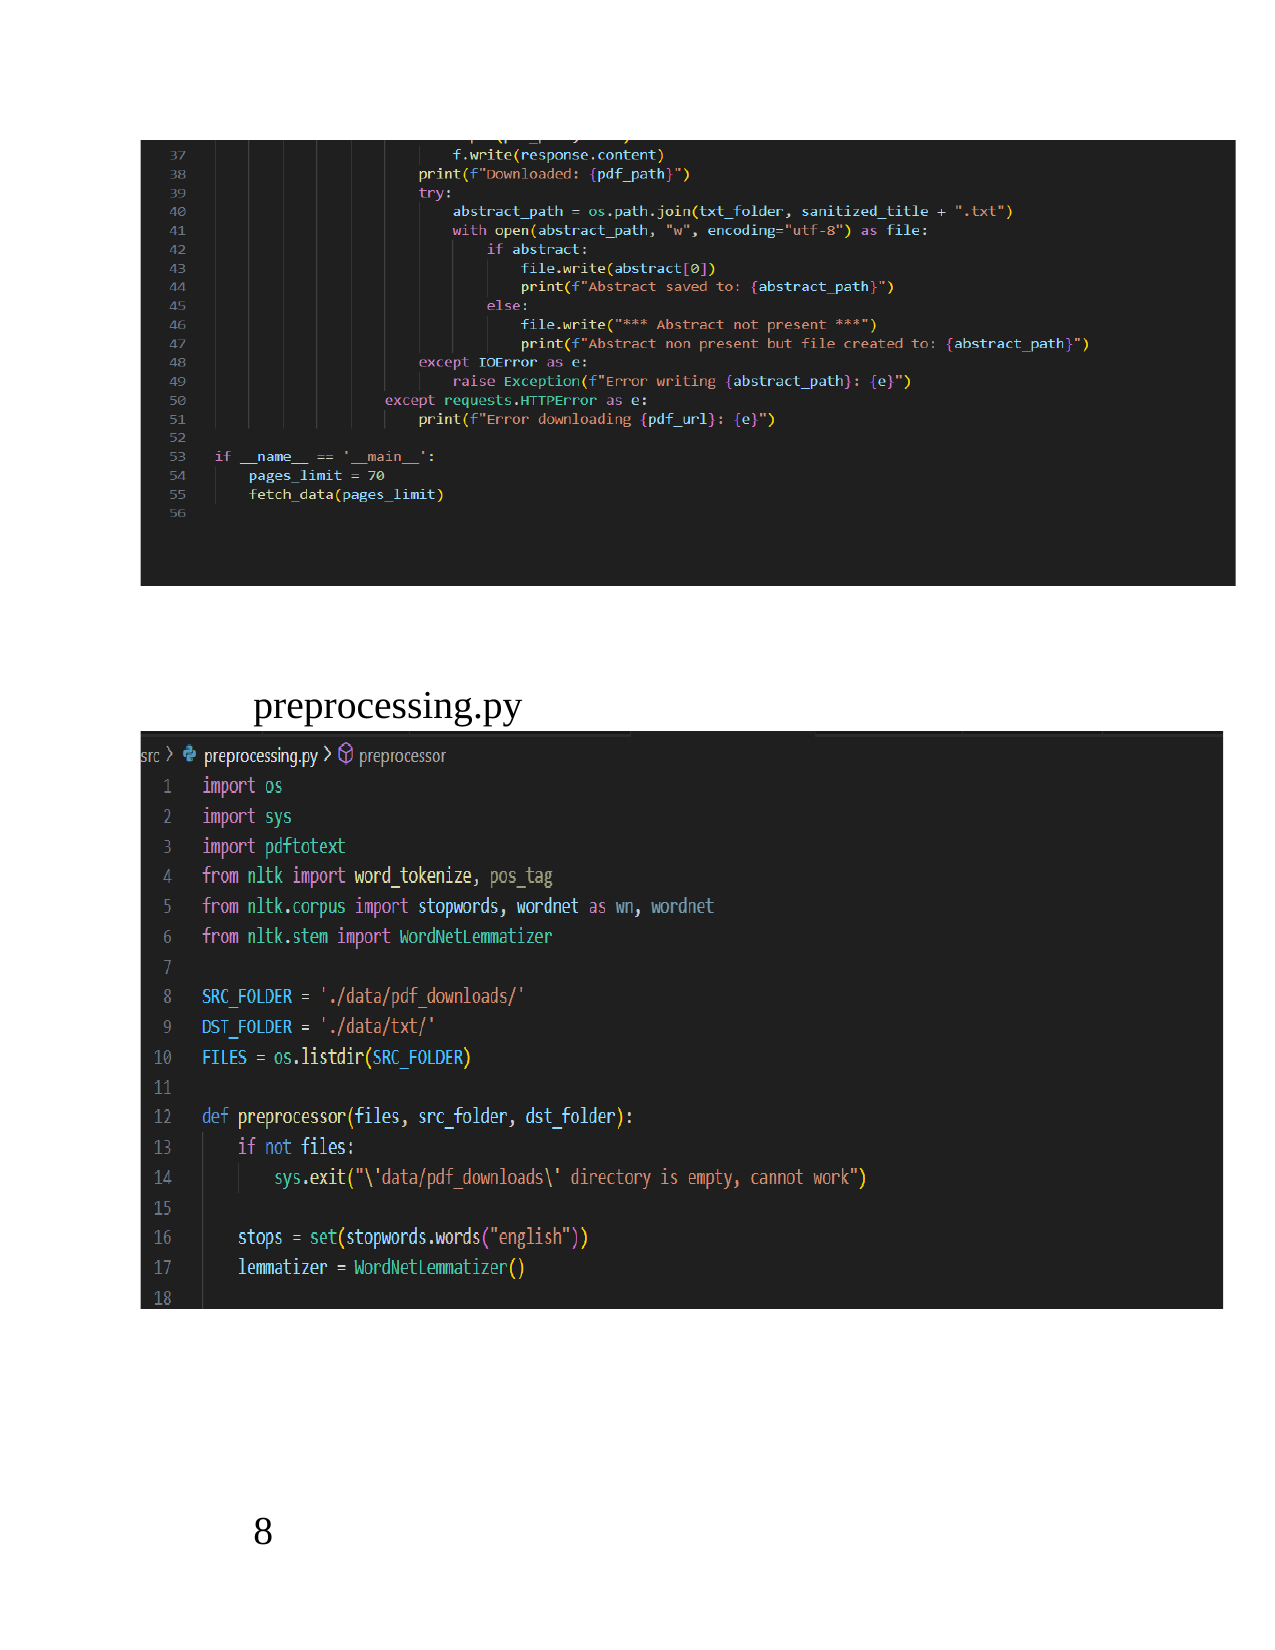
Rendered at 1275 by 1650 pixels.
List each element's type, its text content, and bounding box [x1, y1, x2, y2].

picture [140, 140, 1236, 586]
text preprocessing.py [253, 686, 1132, 727]
picture [140, 731, 1224, 1309]
